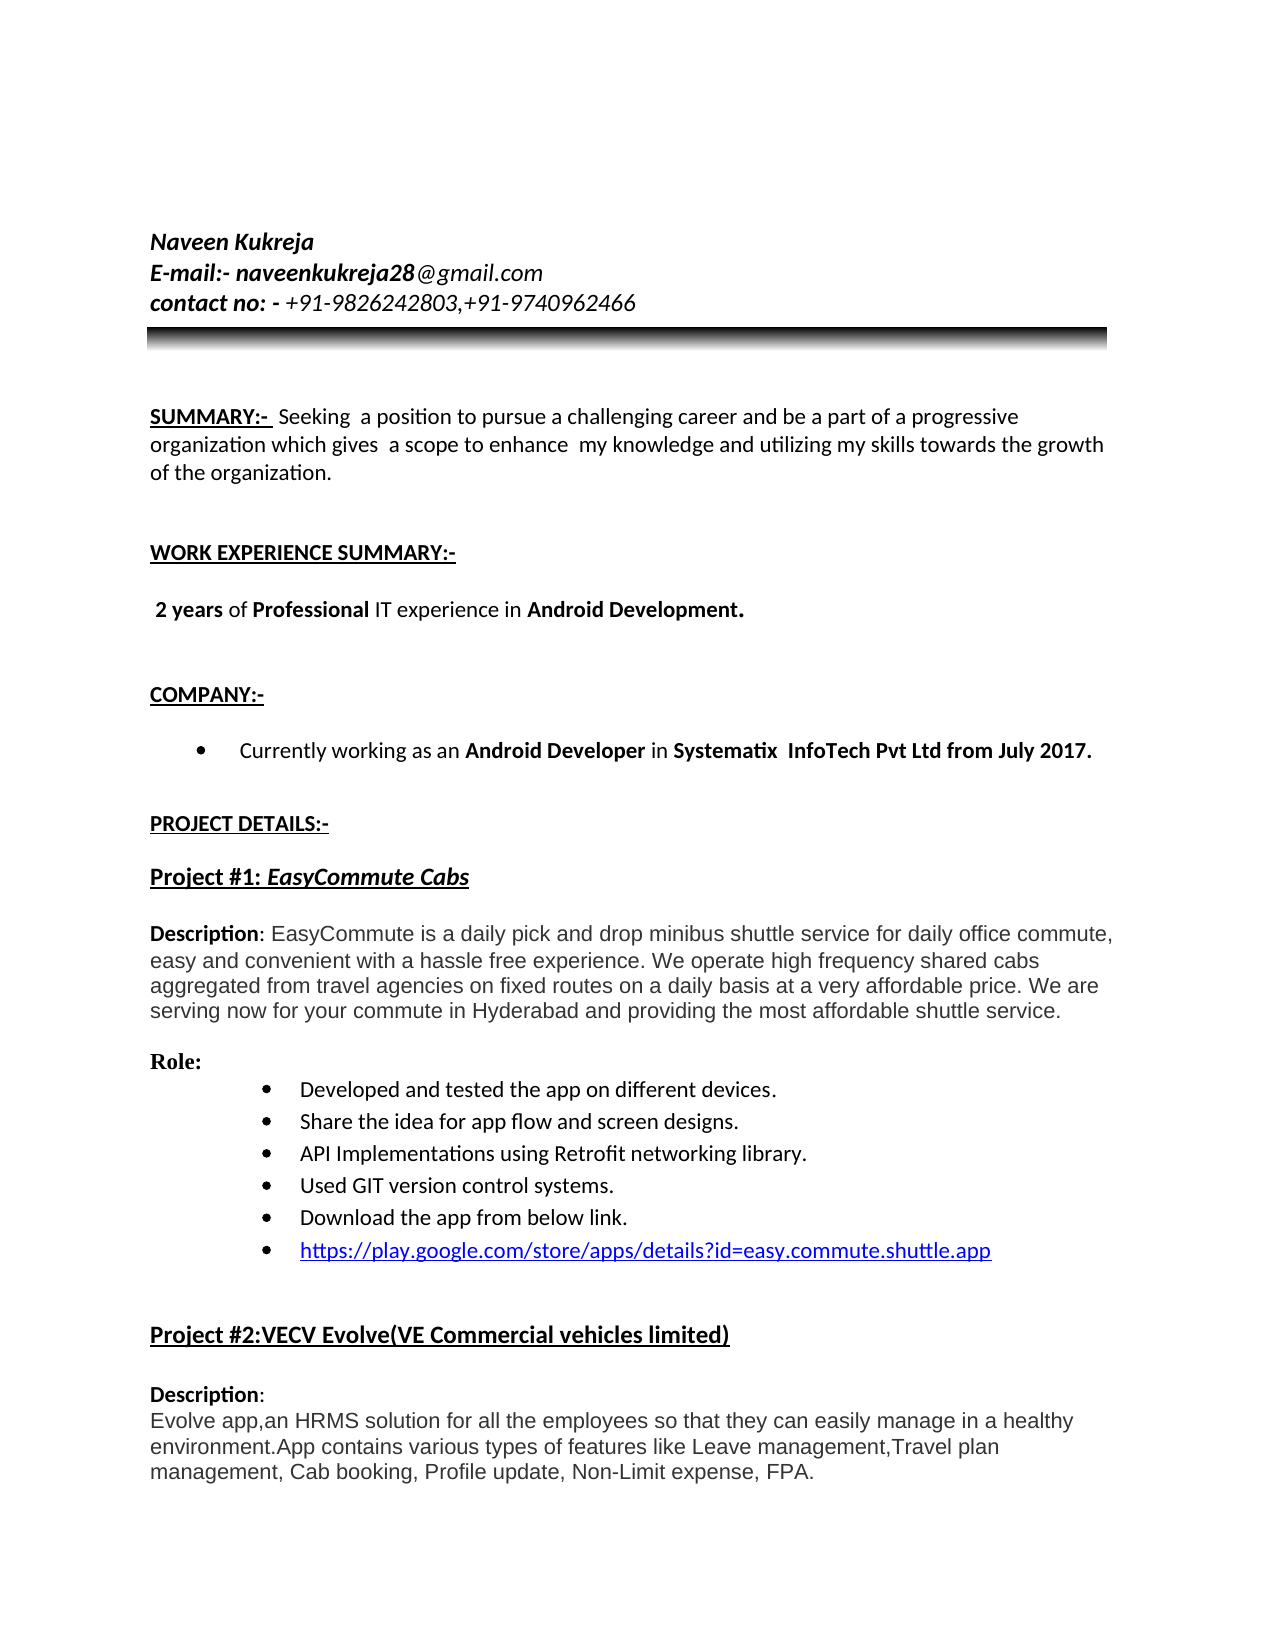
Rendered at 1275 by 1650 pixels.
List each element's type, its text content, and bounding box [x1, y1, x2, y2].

list Currently working as an Android Developer in Systematix InfoTech Pvt Ltd from July 2017. [197, 736, 1172, 764]
text Naveen Kukreja E-mail:- naveenkukreja28@gmail.com contact no: - +91-9826242803,+91-9740962466 [150, 226, 1125, 318]
text Description: EasyCommute is a daily pick and drop minibus shuttle service for daily office commute, easy and convenient with a hassle free experience. We operate high frequency shared cabs aggregated from travel agencies on fixed routes on a daily basis at a very affordable price. We are serving now for your commute in Hyderabad and providing the most affordable shuttle service. [150, 919, 1125, 1023]
text WORK EXPERIENCE SUMMARY:- [150, 538, 1125, 566]
list API Implementations using Retrofit networking library. [262, 1139, 1125, 1167]
subtitle PROJECT DETAILS:- [150, 809, 1125, 837]
text COMPANY:- [150, 680, 1125, 708]
text 2 years of Professional IT experience in Android Development. [150, 594, 1125, 623]
list Used GIT version control systems. [262, 1171, 1125, 1199]
text Evolve app,an HRMS solution for all the employees so that they can easily manage in a healthy environment.App contains various types of features like Leave management,Travel plan management, Cab booking, Profile update, Non-Limit expense, FPA. [150, 1408, 1125, 1484]
list Download the app from below link. [262, 1203, 1125, 1232]
text Description: [150, 1380, 1125, 1408]
list Developed and tested the app on different devices. [262, 1075, 1125, 1103]
text SUMMARY:- Seeking a position to pursue a challenging career and be a part of a progressive organization which gives a scope to enhance my knowledge and utilizing my skills towards the growth of the organization. [150, 402, 1125, 486]
list Share the idea for app flow and screen designs. [262, 1107, 1125, 1135]
text Role: [150, 1048, 1125, 1075]
list https://play.google.com/store/apps/details?id=easy.commute.shuttle.app [262, 1236, 1125, 1264]
text Project #1: EasyCommute Cabs [150, 861, 1125, 892]
text Project #2:VECV Evolve(VE Commercial vehicles limited) [150, 1319, 1125, 1350]
